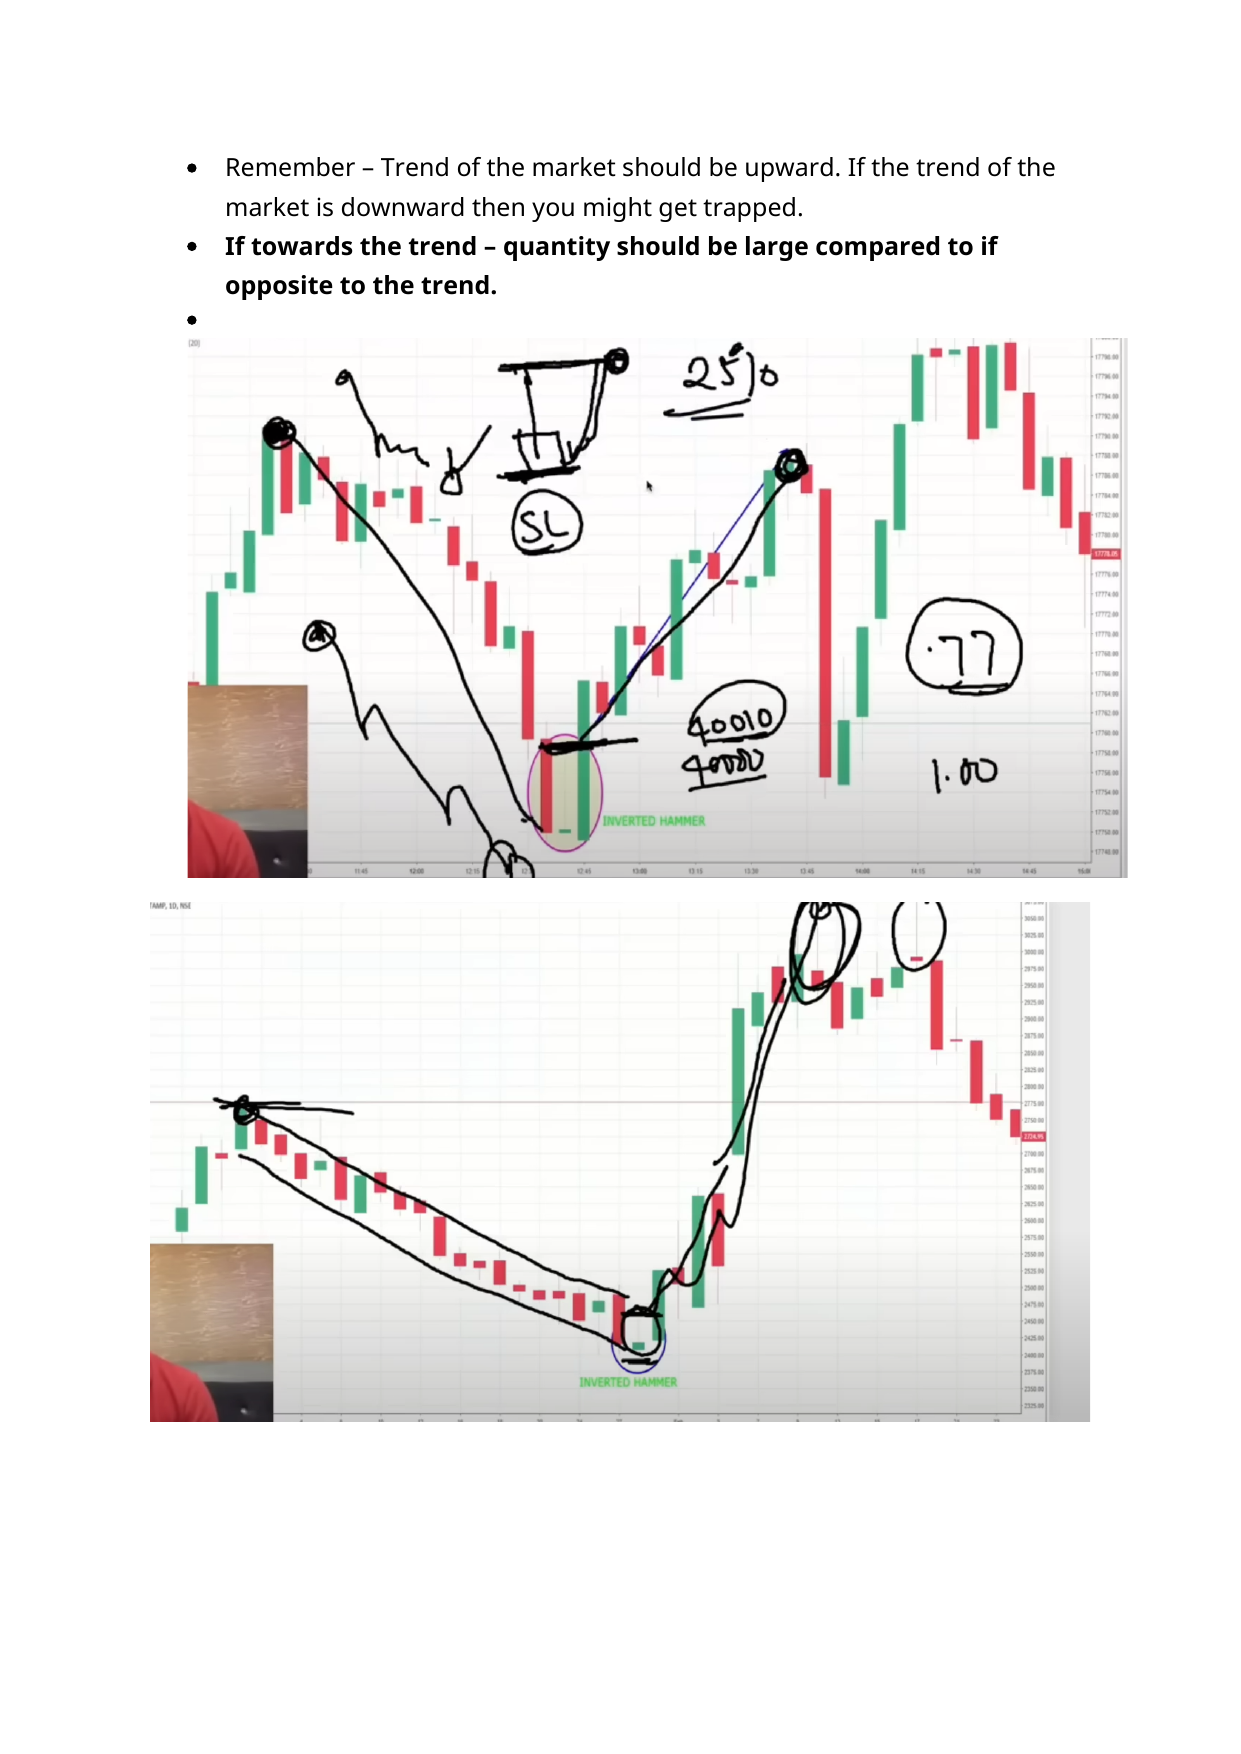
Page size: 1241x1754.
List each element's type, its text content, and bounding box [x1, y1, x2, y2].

picture [187, 338, 1128, 878]
list Remember – Trend of the market should be upward. If the trend of the market is downward then you might get trapped. [187, 150, 1090, 223]
picture [150, 902, 1091, 1422]
list If towards the trend – quantity should be large compared to if opposite to the trend. [187, 228, 1090, 302]
